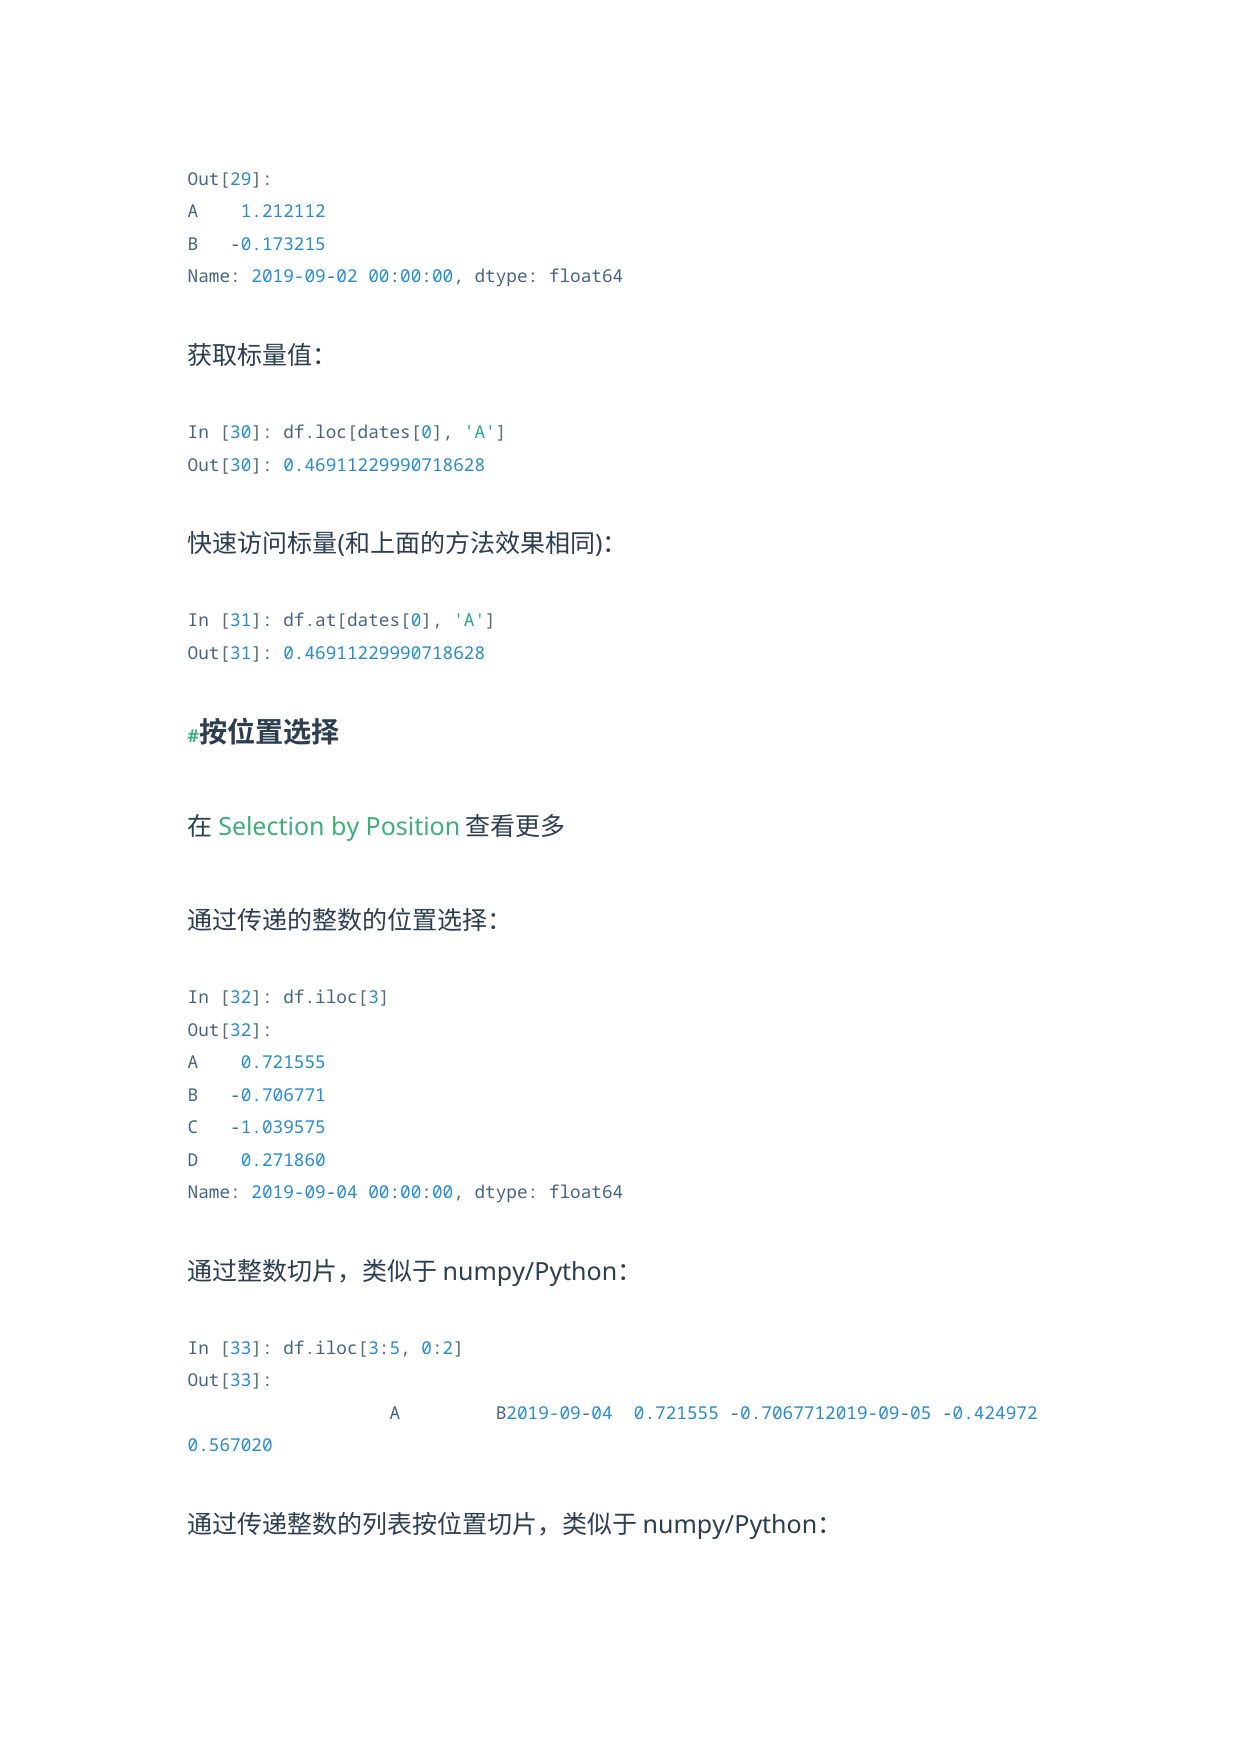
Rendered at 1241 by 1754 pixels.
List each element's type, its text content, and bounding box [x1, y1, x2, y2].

text A 0.721555 [187, 1045, 1053, 1078]
text In [32]: df.iloc[3] [187, 980, 1053, 1013]
text 通过整数切片，类似于numpy/Python： [187, 1237, 1053, 1302]
text C -1.039575 [187, 1110, 1053, 1143]
text D 0.271860 [187, 1143, 1053, 1175]
subtitle #按位置选择 [187, 698, 1053, 763]
text 获取标量值： [187, 321, 1053, 386]
text 快速访问标量(和上面的方法效果相同)： [187, 509, 1053, 574]
text In [31]: df.at[dates[0], 'A'] [187, 604, 1053, 636]
text 通过传递整数的列表按位置切片，类似于numpy/Python： [187, 1490, 1053, 1555]
text Out[29]: [187, 162, 1053, 194]
text Name: 2019-09-02 00:00:00, dtype: float64 [187, 259, 1053, 292]
text B -0.706771 [187, 1078, 1053, 1110]
text Out[33]: [187, 1364, 1053, 1396]
text A 1.212112 [187, 194, 1053, 227]
text Name: 2019-09-04 00:00:00, dtype: float64 [187, 1175, 1053, 1208]
text A B2019-09-04 0.721555 -0.7067712019-09-05 -0.424972 0.567020 [187, 1396, 1053, 1461]
text 在 Selection by Position查看更多 [187, 792, 1053, 857]
text In [33]: df.iloc[3:5, 0:2] [187, 1331, 1053, 1364]
text B -0.173215 [187, 227, 1053, 259]
text Out[32]: [187, 1013, 1053, 1045]
text In [30]: df.loc[dates[0], 'A'] [187, 415, 1053, 448]
text Out[30]: 0.46911229990718628 [187, 448, 1053, 480]
text Out[31]: 0.46911229990718628 [187, 636, 1053, 669]
text 通过传递的整数的位置选择： [187, 886, 1053, 951]
